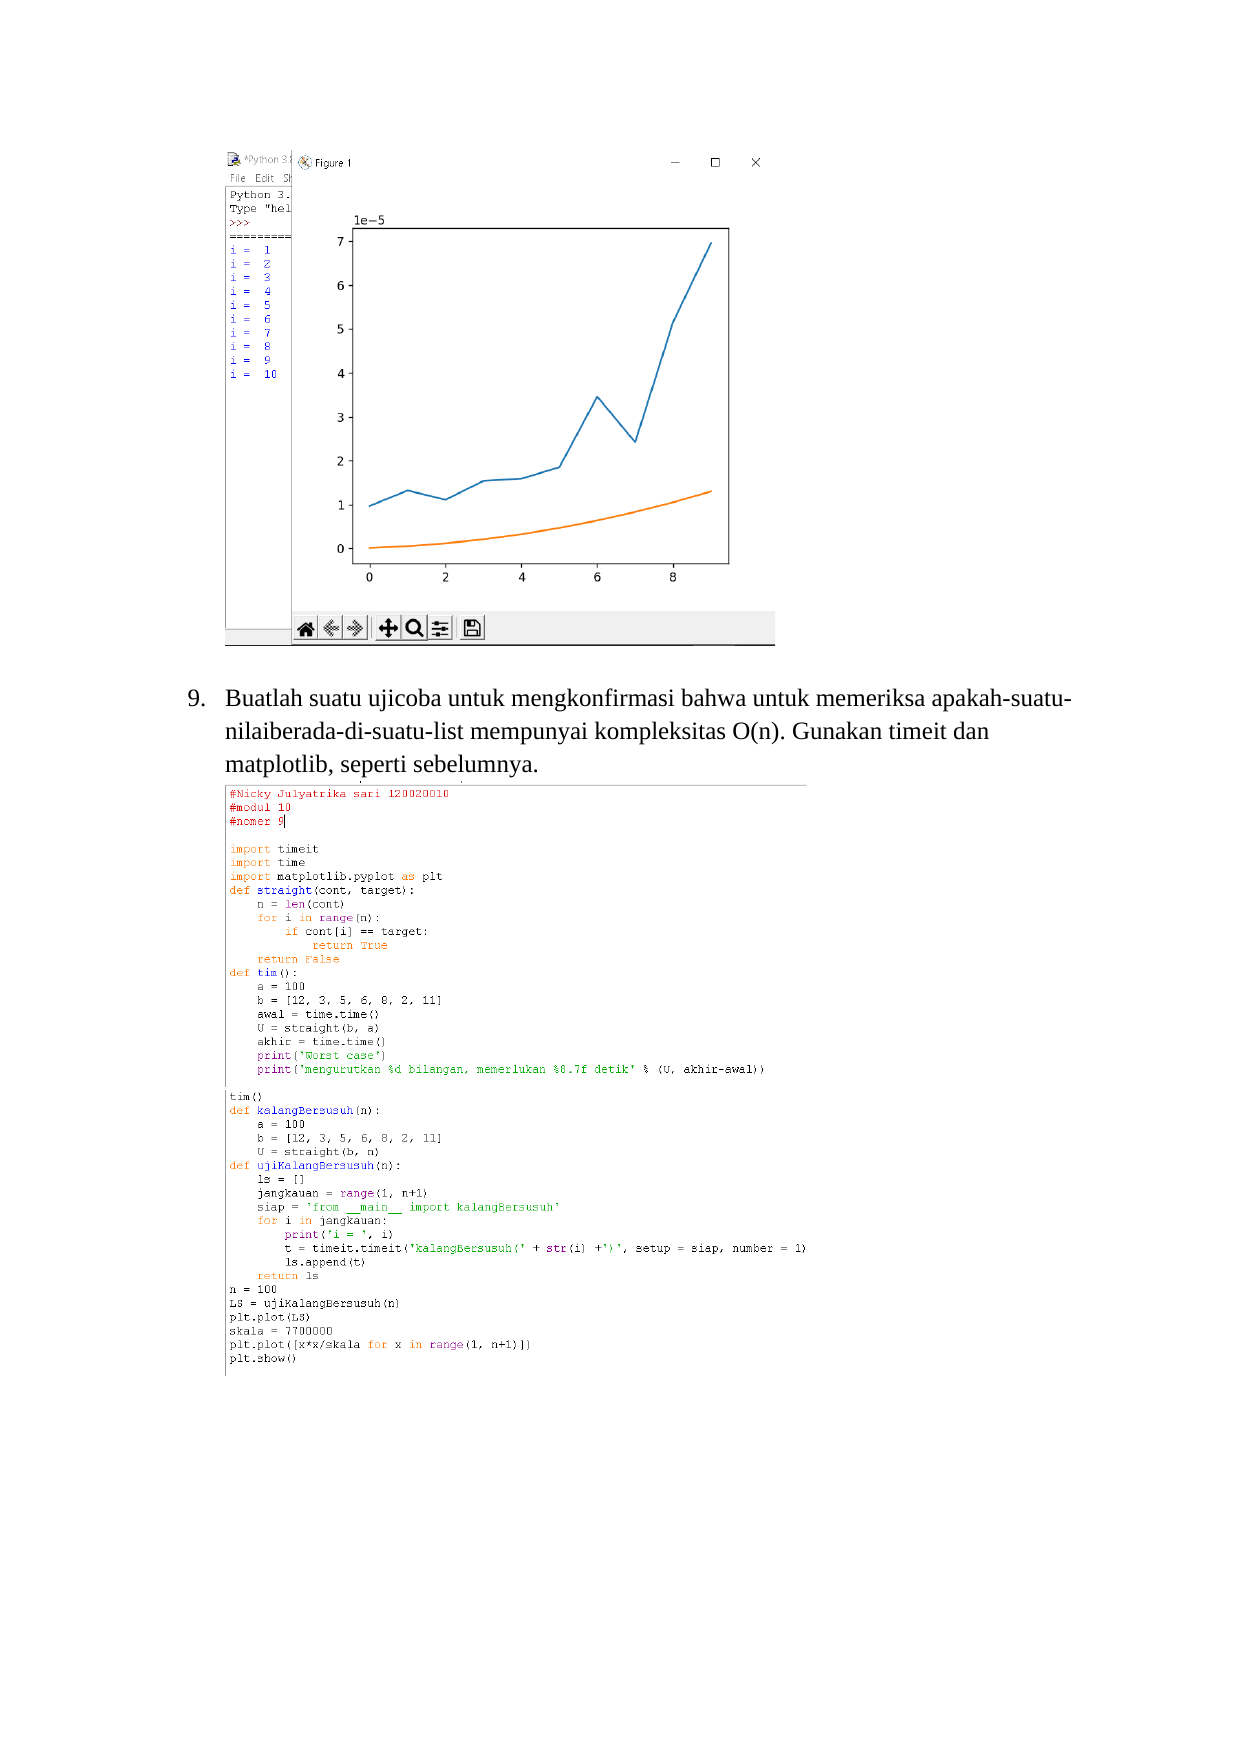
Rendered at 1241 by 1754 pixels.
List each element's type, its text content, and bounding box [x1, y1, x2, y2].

picture [225, 1090, 813, 1376]
list Buatlah suatu ujicoba untuk mengkonfirmasi bahwa untuk memeriksa apakah-suatu-nilaiberada-di-suatu-list mempunyai kompleksitas O(n). Gunakan timeit dan matplotlib, seperti sebelumnya. [187, 683, 1090, 777]
picture [225, 150, 775, 646]
picture [225, 781, 807, 1087]
